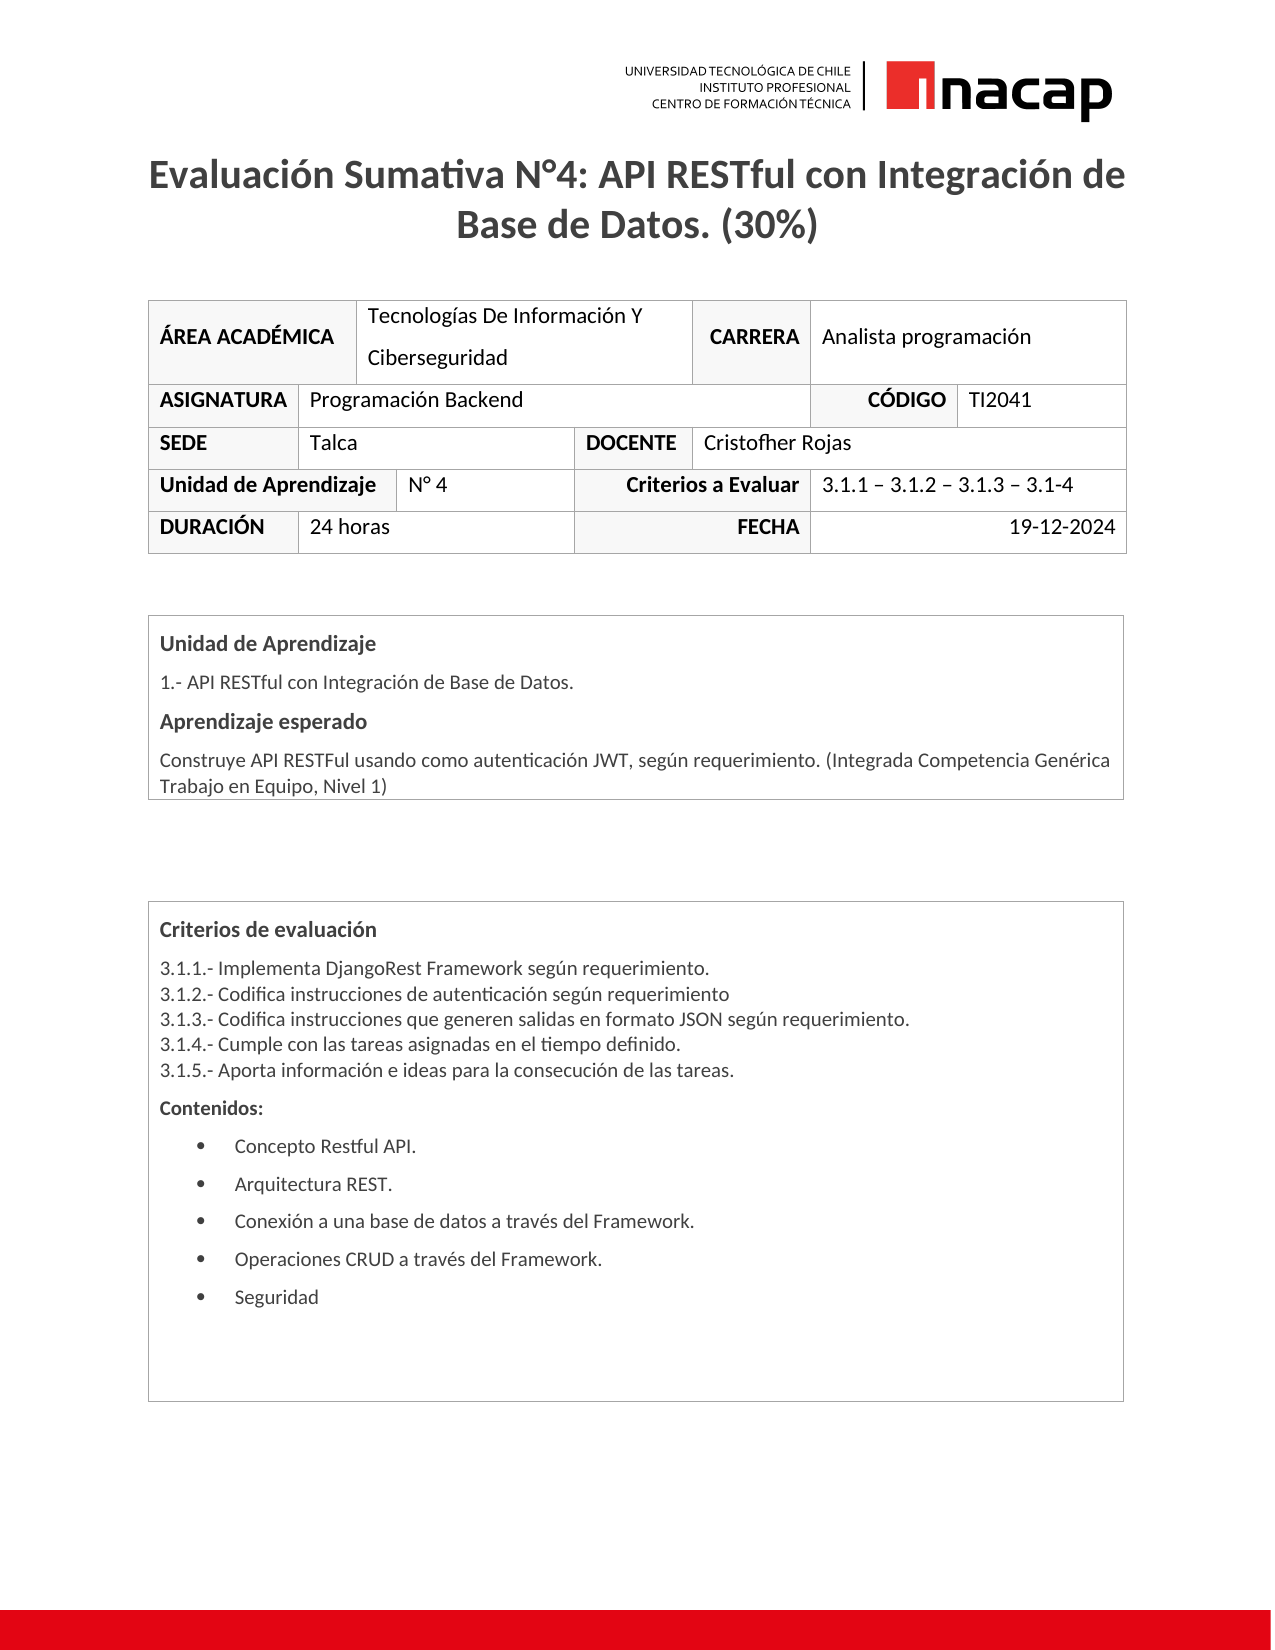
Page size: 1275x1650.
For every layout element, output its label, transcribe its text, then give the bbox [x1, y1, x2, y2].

table_cell 24 horas [299, 512, 574, 553]
table_cell Criterios a Evaluar [575, 470, 810, 511]
table_header Analista programación [811, 301, 1126, 384]
table_header Criterios de evaluación 3.1.1.- Implementa DjangoRest Framework según requerimiento. 3.1.2.- Codifica instrucciones de autenticación según requerimiento 3.1.3.- Codifica instrucciones que generen salidas en formato JSON según requerimiento. 3.1.4.- Cumple con las tareas asignadas en el tiempo definido. 3.1.5.- Aporta información e ideas para la consecución de las tareas. Contenidos: Concepto Restful API. Arquitectura REST. Conexión a una base de datos a través del Framework. Operaciones CRUD a través del Framework. Seguridad [149, 902, 1123, 1401]
text Evaluación Sumativa N°4: API RESTful con Integración de Base de Datos. (30%) [148, 148, 1127, 249]
table_cell Programación Backend [299, 385, 810, 427]
table_cell Cristofher Rojas [693, 428, 1126, 469]
table_cell ASIGNATURA [149, 385, 298, 427]
table_header ÁREA ACADÉMICA [149, 301, 356, 384]
picture [622, 57, 1114, 123]
table_cell DOCENTE [575, 428, 692, 469]
table_header Tecnologías De Información Y Ciberseguridad [357, 301, 692, 384]
table_cell CÓDIGO [811, 385, 957, 427]
table_cell SEDE [149, 428, 298, 469]
table_header CARRERA [693, 301, 810, 384]
table_header Unidad de Aprendizaje 1.- API RESTful con Integración de Base de Datos. Aprendizaje esperado Construye API RESTFul usando como autenticación JWT, según requerimiento. (Integrada Competencia Genérica Trabajo en Equipo, Nivel 1) [149, 616, 1123, 798]
table_cell Talca [299, 428, 574, 469]
table_cell FECHA [575, 512, 810, 553]
table_cell TI2041 [958, 385, 1126, 427]
table_cell 19-12-2024 [811, 512, 1126, 553]
table_cell 3.1.1 – 3.1.2 – 3.1.3 – 3.1-4 [811, 470, 1126, 511]
table_cell N° 4 [397, 470, 574, 511]
table_cell Unidad de Aprendizaje [149, 470, 396, 511]
table_cell DURACIÓN [149, 512, 298, 553]
